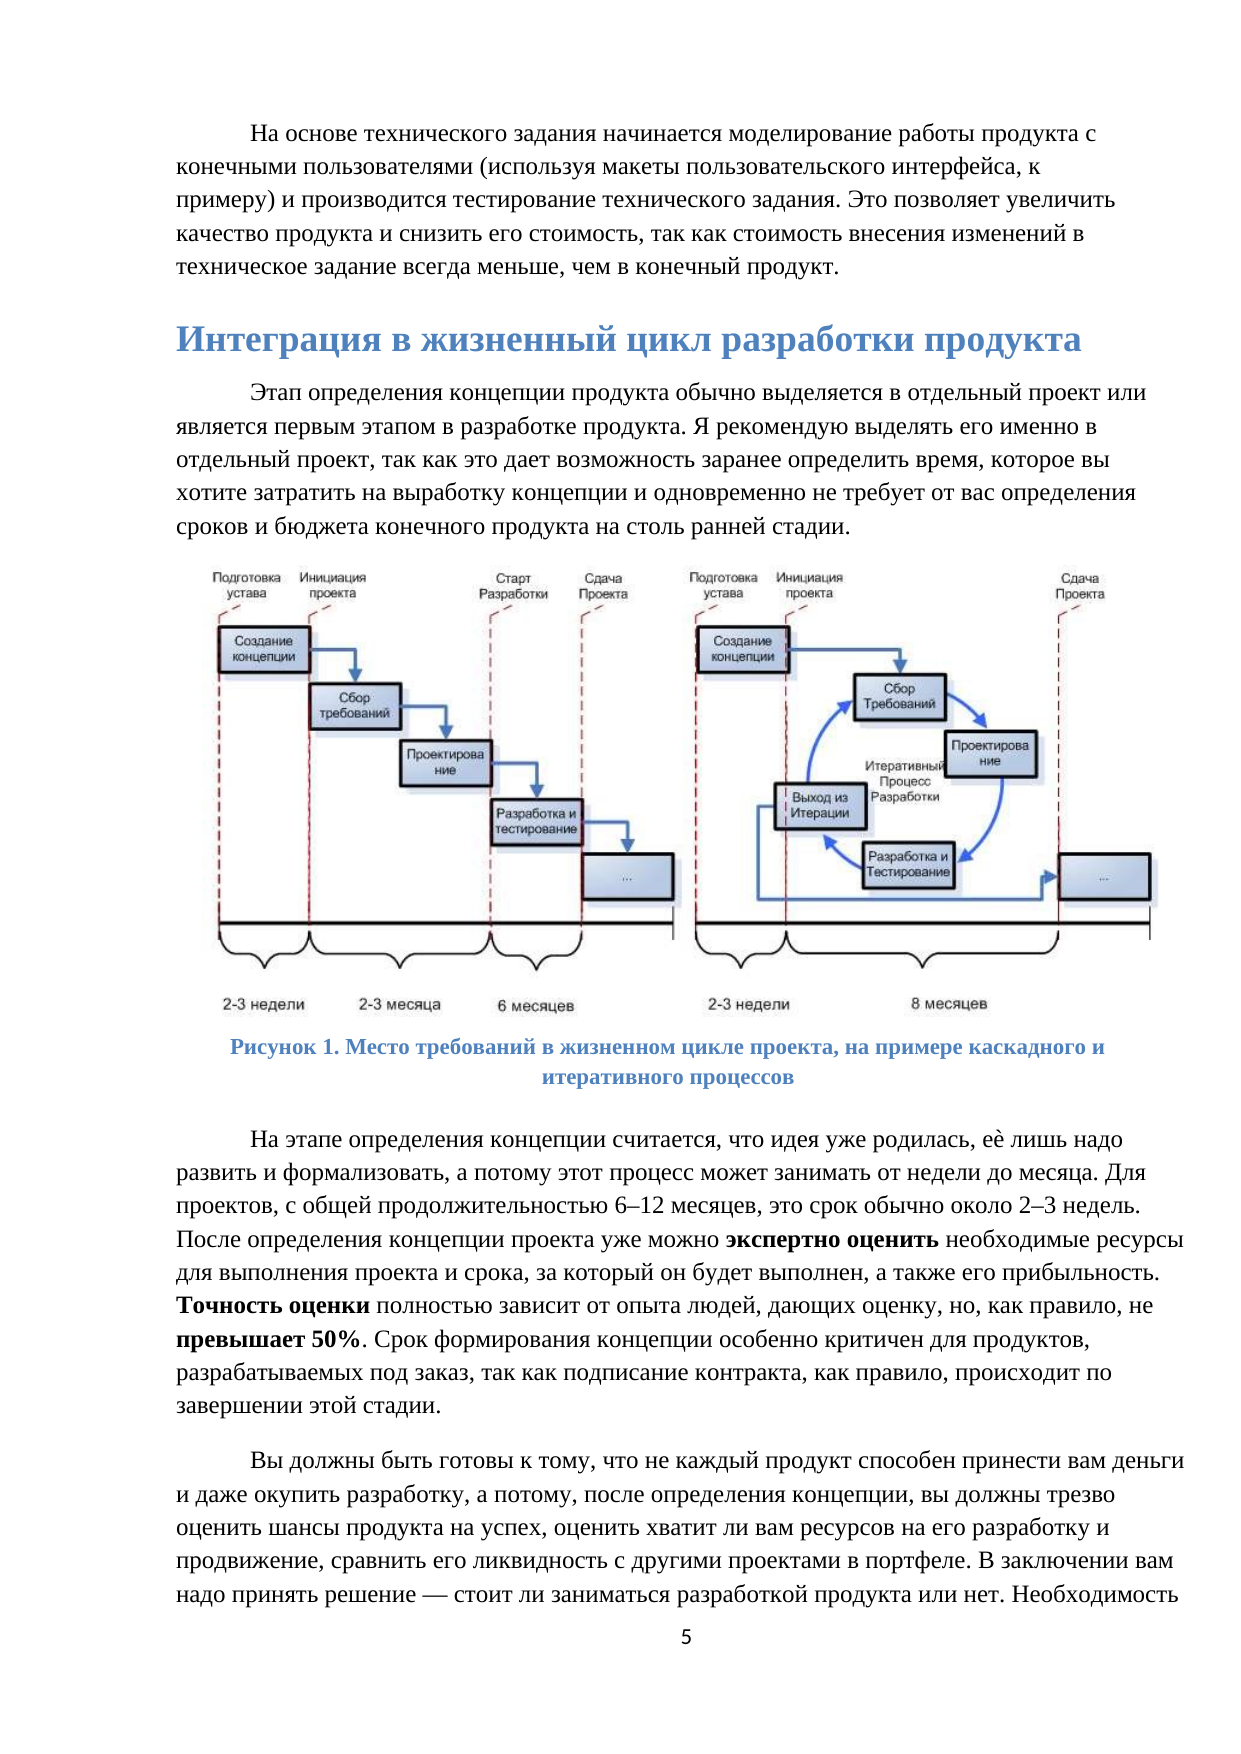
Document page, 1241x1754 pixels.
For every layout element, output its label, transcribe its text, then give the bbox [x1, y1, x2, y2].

picture [183, 565, 1159, 1017]
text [176, 1445, 1187, 1607]
text Этап определения концепции продукта обычно выделяется в отдельный проект или является первым этапом в разработке продукта. Я рекомендую выделять его именно в отдельный проект, так как это дает возможность заранее определить время, которое вы хотите затратить на выработку концепции и одновременно не требует от вас определения сроков и бюджета конечного продукта на столь ранней стадии. [176, 377, 1156, 539]
text Рисунок 1. Место требований в жизненном цикле проекта, на примере каскадного и итеративного процессов [229, 1033, 1106, 1089]
text На основе технического задания начинается моделирование работы продукта с конечными пользователями (используя макеты пользовательского интерфейса, к примеру) и производится тестирование технического задания. Это позволяет увеличить качество продукта и снизить его стоимость, так как стоимость внесения изменений в техническое задание всегда меньше, чем в конечный продукт. [176, 118, 1141, 280]
text На этапе определения концепции считается, что идея уже родилась, еѐ лишь надо развить и формализовать, а потому этот процесс может занимать от недели до месяца. Для проектов, с общей продолжительностью 6–12 месяцев, это срок обычно около 2–3 недель. После определения концепции проекта уже можно экспертно оценить необходимые ресурсы для выполнения проекта и срока, за который он будет выполнен, а также его прибыльность. Точность оценки полностью зависит от опыта людей, дающих оценку, но, как правило, не превышает 50%. Срок формирования концепции особенно критичен для продуктов, разрабатываемых под заказ, так как подписание контракта, как правило, происходит по завершении этой стадии. [176, 1124, 1194, 1419]
subtitle Интеграция в жизненный цикл разработки продукта [176, 318, 1197, 360]
